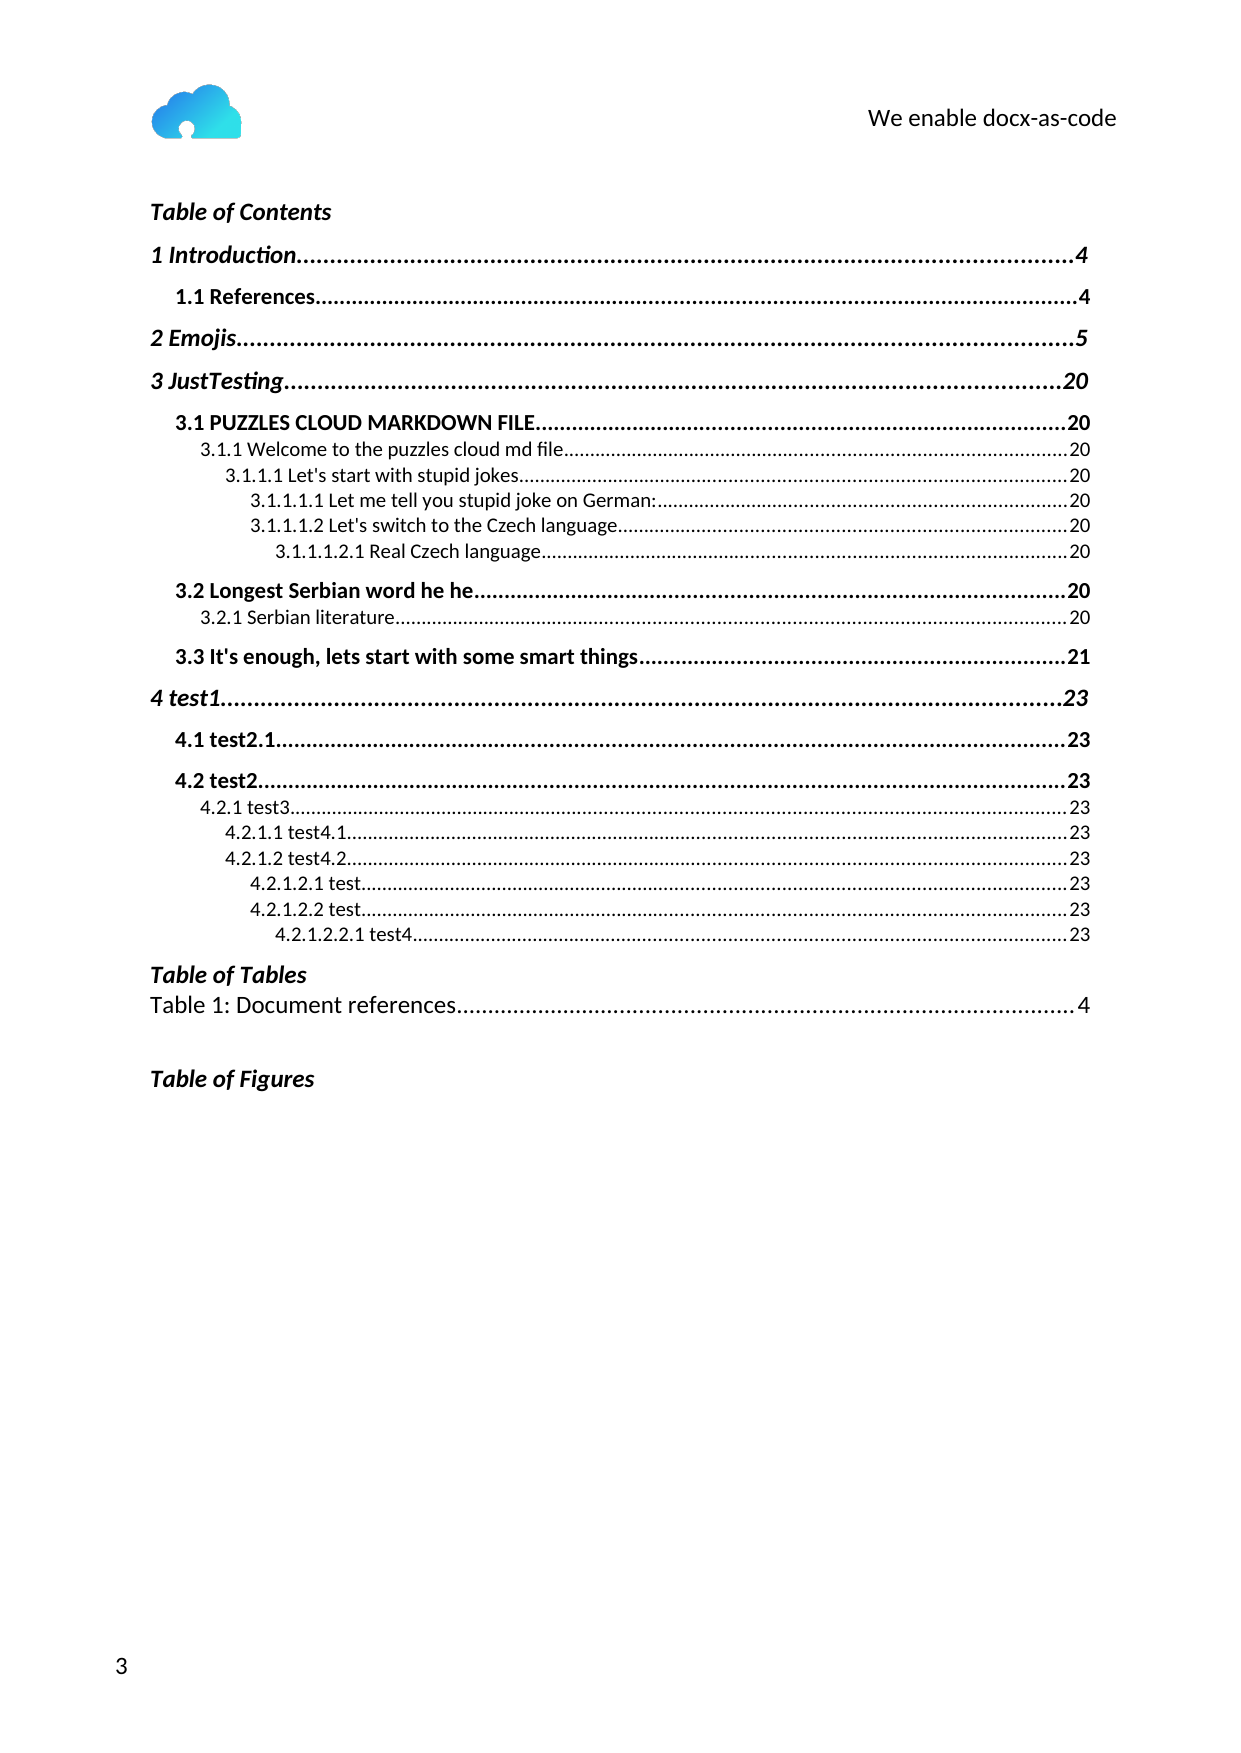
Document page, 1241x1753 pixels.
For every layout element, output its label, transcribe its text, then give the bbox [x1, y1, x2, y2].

text Table 1: Document references 4 [150, 989, 1090, 1020]
subtitle Table of Tables [150, 959, 1090, 989]
subtitle Table of Figures [150, 1063, 1090, 1094]
picture [150, 73, 243, 153]
